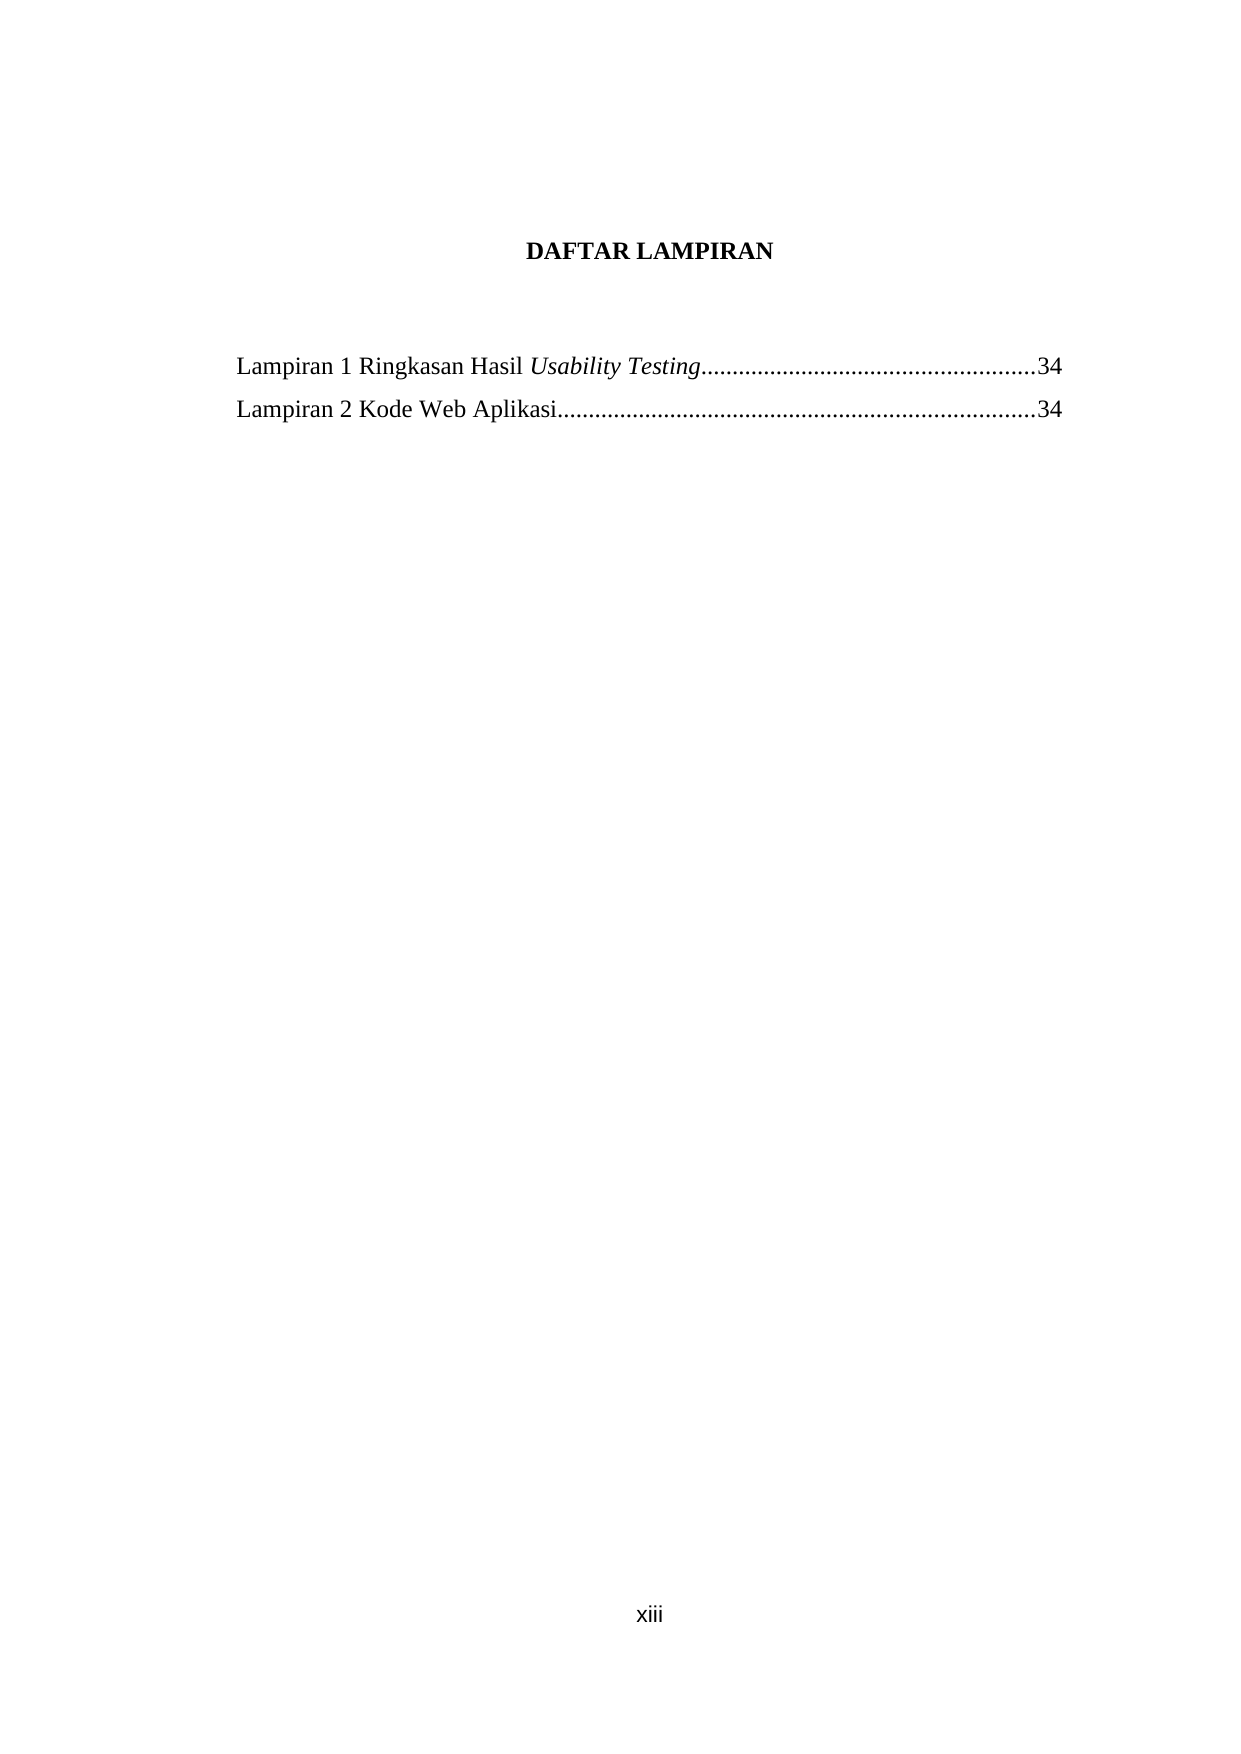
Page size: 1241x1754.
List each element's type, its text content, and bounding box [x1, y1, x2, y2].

text Lampiran 1 Ringkasan Hasil Usability Testing 34 [236, 351, 1063, 380]
text Lampiran 2 Kode Web Aplikasi 34 [236, 394, 1063, 423]
subtitle DAFTAR LAMPIRAN [236, 236, 1063, 265]
